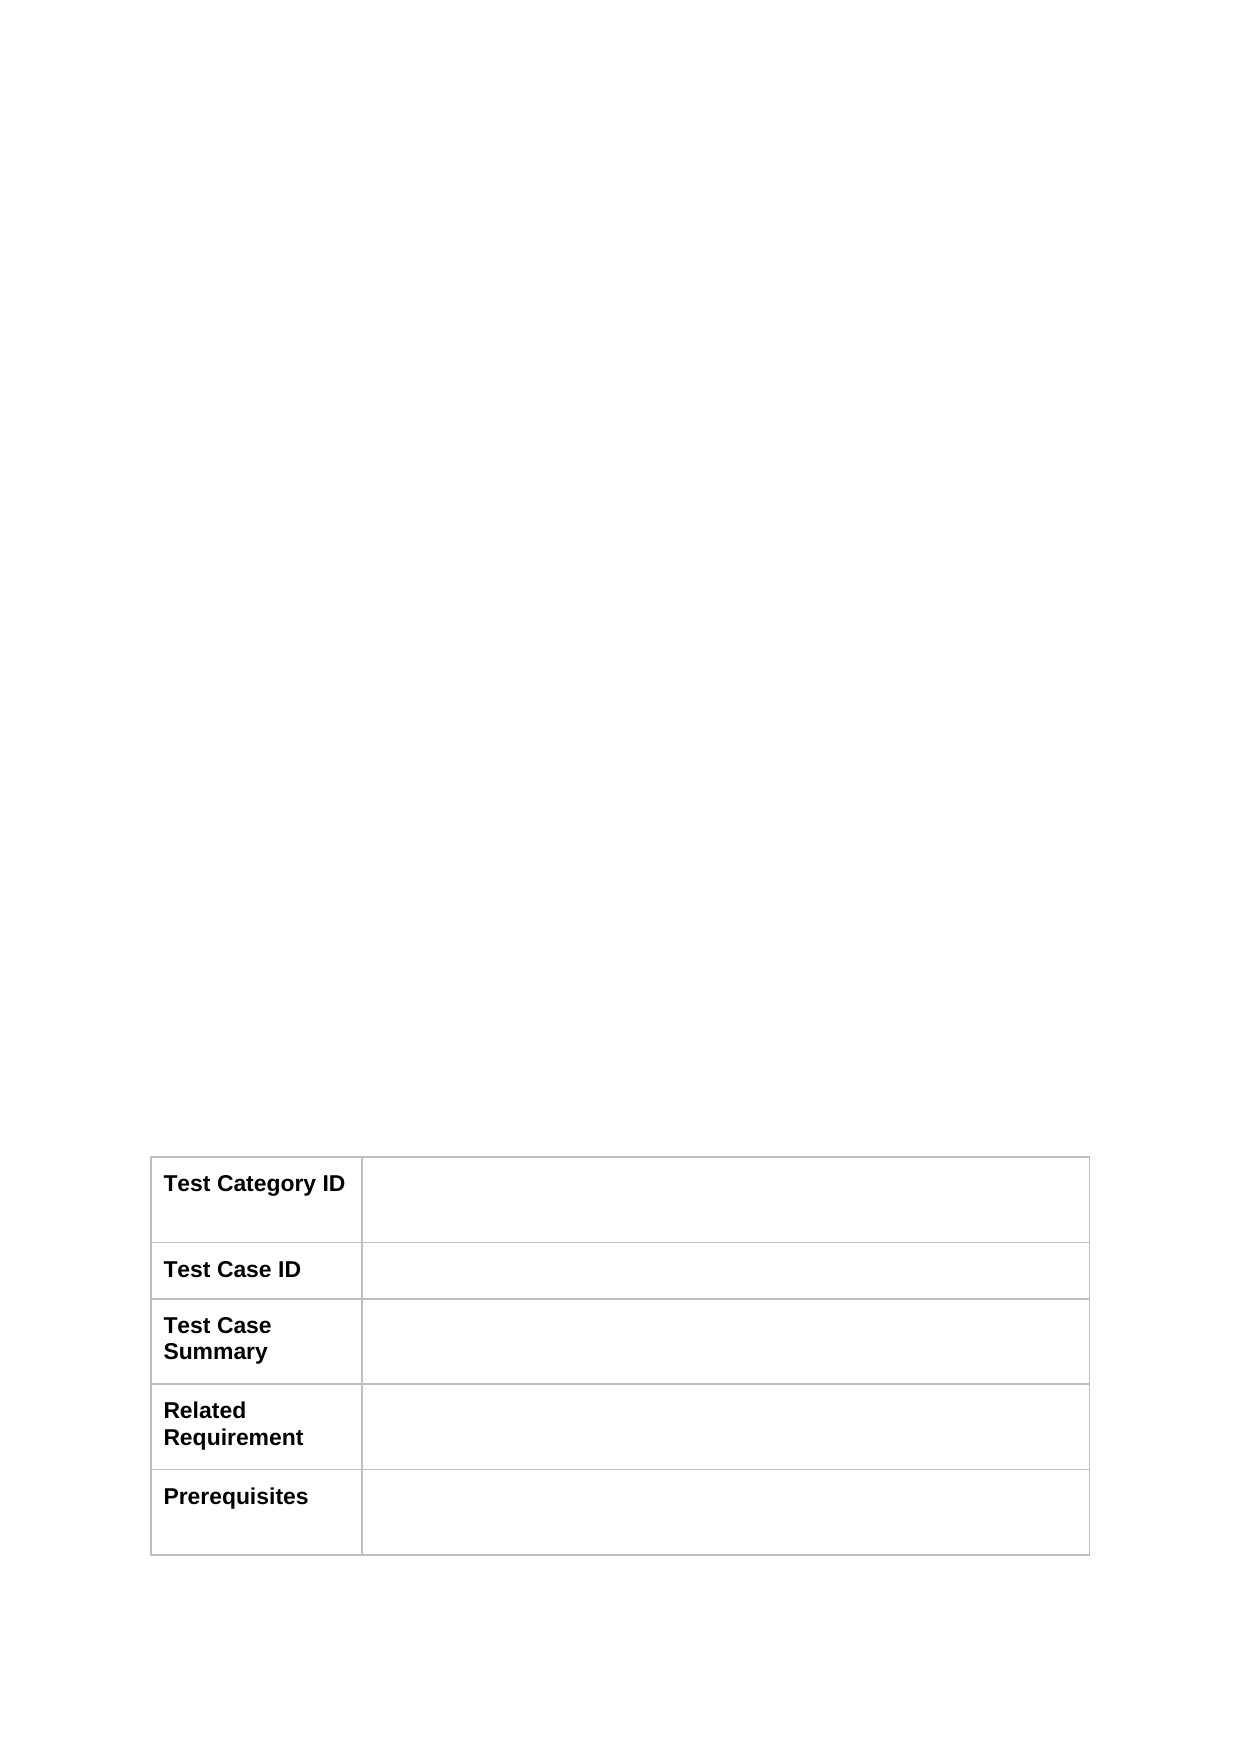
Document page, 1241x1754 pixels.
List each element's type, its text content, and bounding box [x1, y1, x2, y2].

table_cell [363, 1470, 1089, 1554]
table_cell [363, 1243, 1089, 1298]
table_cell Prerequisites [152, 1470, 361, 1554]
table_cell [363, 1385, 1089, 1469]
table_cell Related Requirement [152, 1385, 361, 1469]
table_header [363, 1158, 1089, 1242]
table_cell Test Case Summary [152, 1300, 361, 1383]
table_cell [363, 1300, 1089, 1383]
table_cell Test Case ID [152, 1243, 361, 1298]
table_header Test Category ID [152, 1158, 361, 1242]
